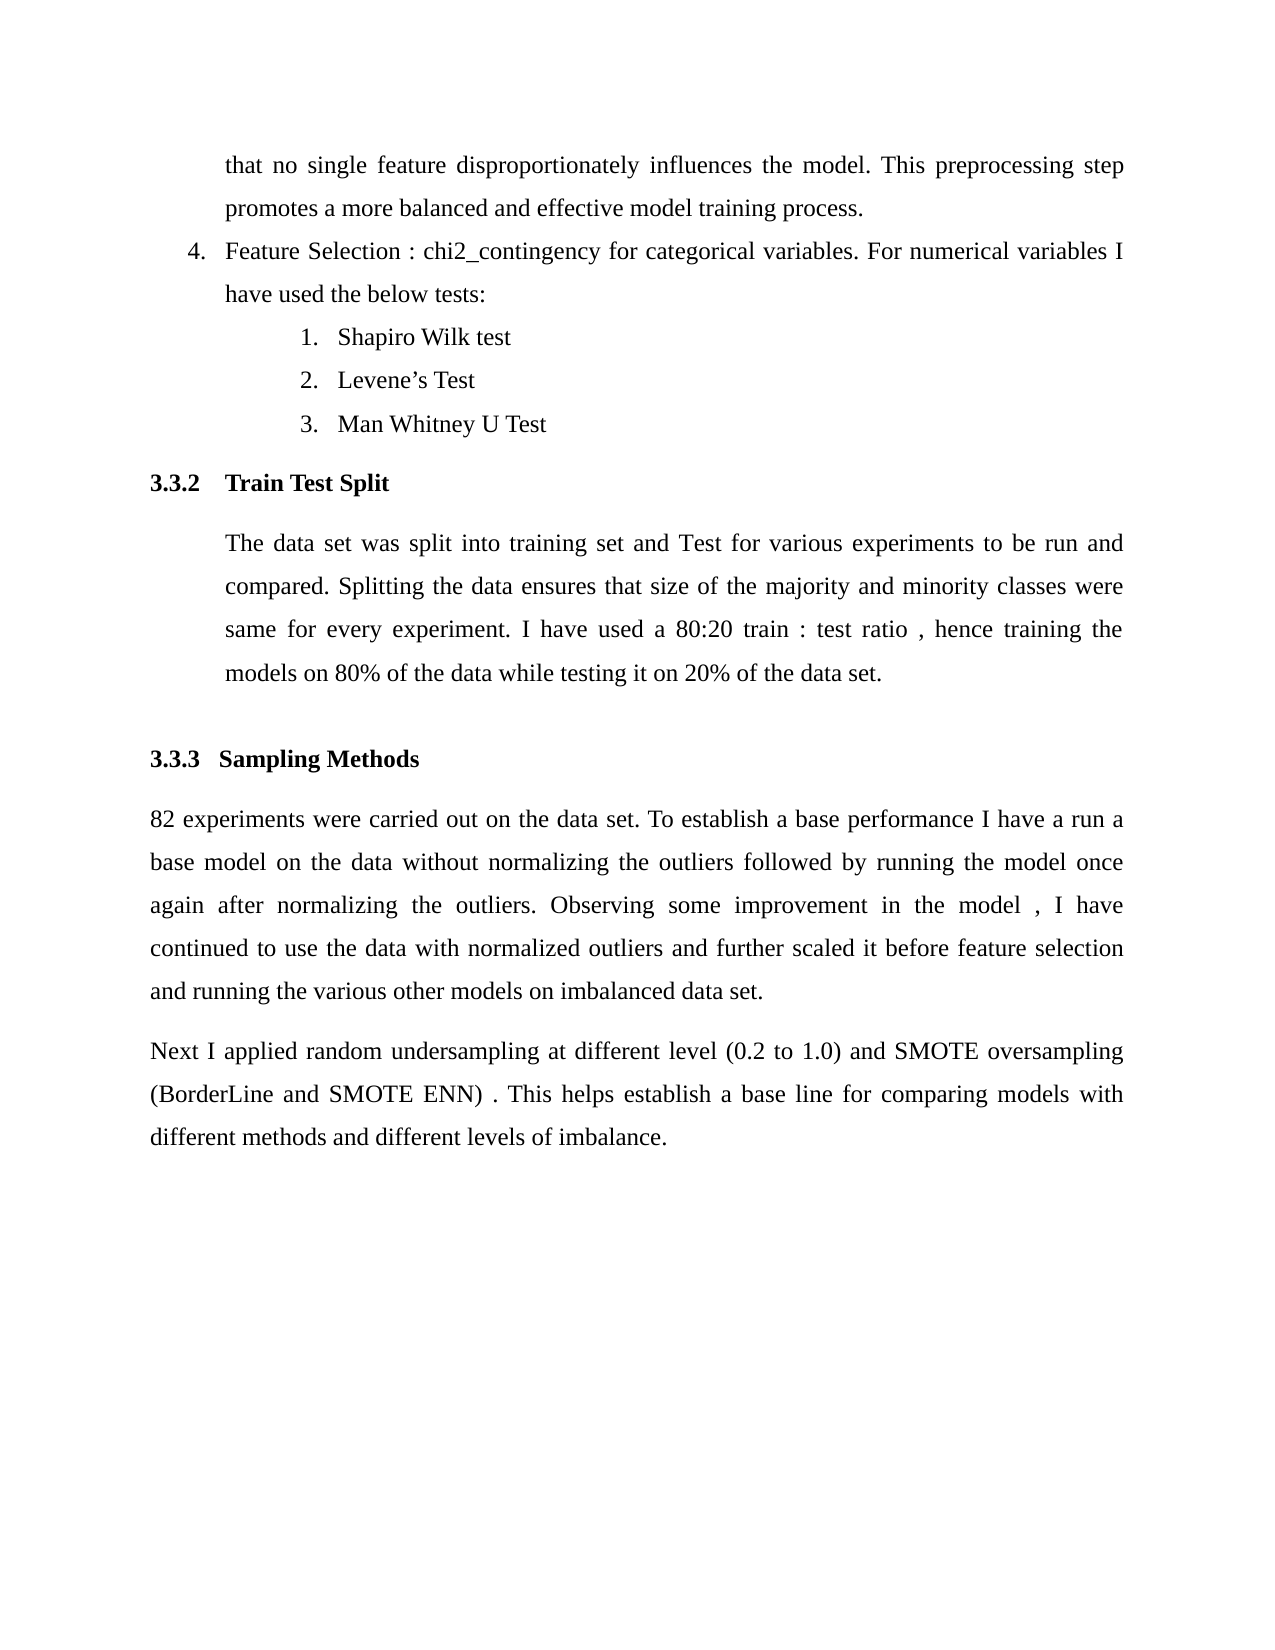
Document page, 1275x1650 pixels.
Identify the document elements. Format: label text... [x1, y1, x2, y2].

text 3.3.2 Train Test Split [150, 468, 1125, 497]
list Man Whitney U Test [300, 409, 1125, 437]
list Levene’s Test [300, 366, 1125, 394]
list Shapiro Wilk test [300, 322, 1125, 351]
text The data set was split into training set and Test for various experiments to be run and compared. Splitting the data ensures that size of the majority and minority classes were same for every experiment. I have used a 80:20 train : test ratio , hence training the models on 80% of the data while testing it on 20% of the data set. [225, 528, 1125, 686]
text Next I applied random undersampling at different level (0.2 to 1.0) and SMOTE oversampling (BorderLine and SMOTE ENN) . This helps establish a base line for comparing models with different methods and different levels of imbalance. [150, 1036, 1125, 1151]
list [187, 150, 1125, 222]
list Feature Selection : chi2_contingency for categorical variables. For numerical variables I have used the below tests: [187, 236, 1125, 308]
text 82 experiments were carried out on the data set. To establish a base performance I have a run a base model on the data without normalizing the outliers followed by running the model once again after normalizing the outliers. Observing some improvement in the model , I have continued to use the data with normalized outliers and further scaled it before feature selection and running the various other models on imbalanced data set. [150, 804, 1125, 1005]
text 3.3.3 Sampling Methods [150, 744, 1125, 773]
